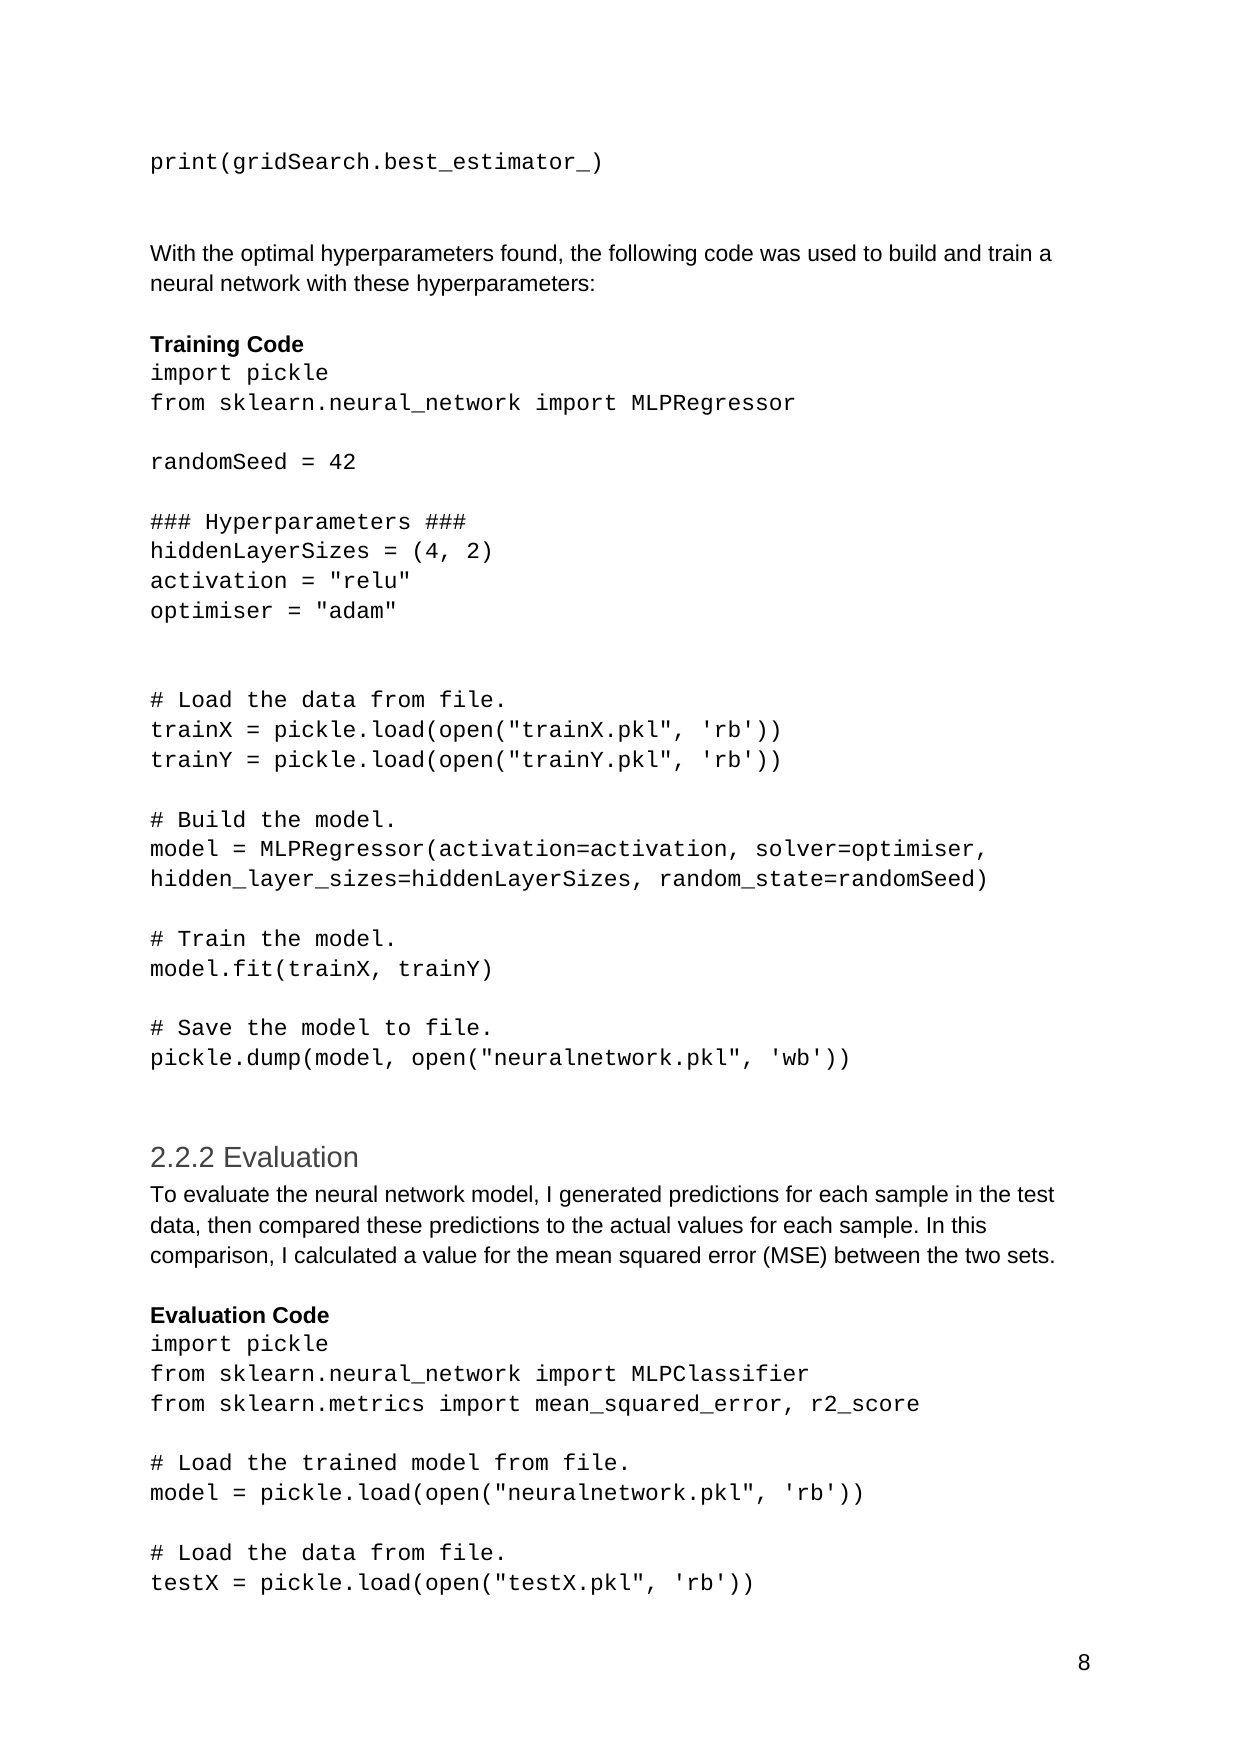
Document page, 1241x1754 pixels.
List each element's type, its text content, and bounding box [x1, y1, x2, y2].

text # Load the data from file. [150, 1541, 1090, 1567]
text from sklearn.neural_network import MLPClassifier [150, 1362, 1090, 1388]
text trainX = pickle.load(open("trainX.pkl", 'rb')) [150, 718, 1090, 744]
text ### Hyperparameters ### [150, 510, 1090, 536]
text Evaluation Code [150, 1302, 1090, 1329]
text trainY = pickle.load(open("trainY.pkl", 'rb')) [150, 748, 1090, 774]
text model.fit(trainX, trainY) [150, 957, 1090, 983]
text optimiser = "adam" [150, 599, 1090, 625]
text pickle.dump(model, open("neuralnetwork.pkl", 'wb')) [150, 1046, 1090, 1072]
text Training Code [150, 331, 1090, 357]
text model = MLPRegressor(activation=activation, solver=optimiser, hidden_layer_sizes=hiddenLayerSizes, random_state=randomSeed) [150, 838, 1090, 893]
text from sklearn.neural_network import MLPRegressor [150, 391, 1090, 417]
text import pickle [150, 361, 1090, 387]
text To evaluate the neural network model, I generated predictions for each sample in the test data, then compared these predictions to the actual values for each sample. In this comparison, I calculated a value for the mean squared error (MSE) between the two sets. [150, 1181, 1090, 1268]
text # Load the data from file. [150, 689, 1090, 715]
text With the optimal hyperparameters found, the following code was used to build and train a neural network with these hyperparameters: [150, 240, 1090, 297]
subtitle 2.2.2 Evaluation [150, 1139, 1090, 1173]
text activation = "relu" [150, 569, 1090, 596]
text from sklearn.metrics import mean_squared_error, r2_score [150, 1392, 1090, 1418]
text randomSeed = 42 [150, 450, 1090, 476]
text testX = pickle.load(open("testX.pkl", 'rb')) [150, 1571, 1090, 1597]
text # Load the trained model from file. [150, 1452, 1090, 1478]
text model = pickle.load(open("neuralnetwork.pkl", 'rb')) [150, 1481, 1090, 1507]
text # Train the model. [150, 927, 1090, 953]
text # Save the model to file. [150, 1016, 1090, 1042]
text # Build the model. [150, 808, 1090, 834]
text hiddenLayerSizes = (4, 2) [150, 540, 1090, 566]
text print(gridSearch.best_estimator_) [150, 150, 1090, 176]
text import pickle [150, 1332, 1090, 1358]
